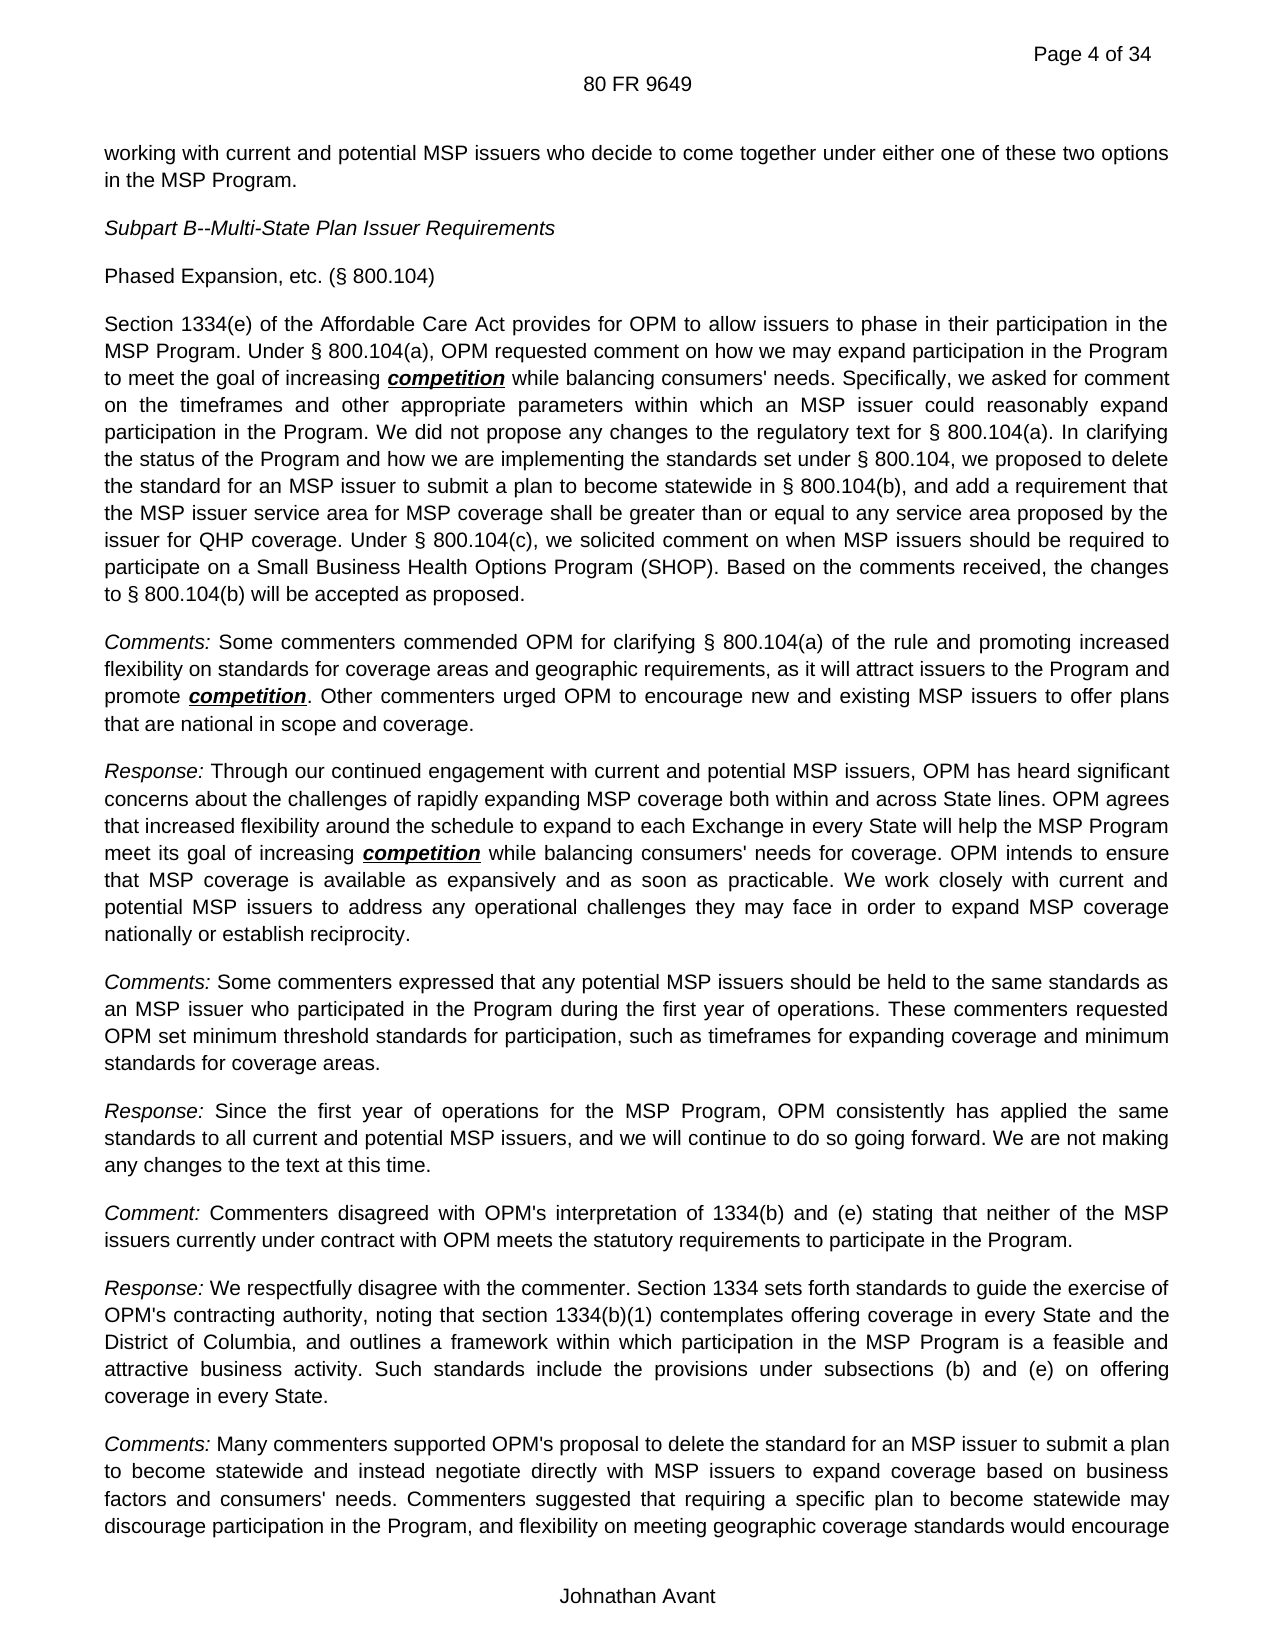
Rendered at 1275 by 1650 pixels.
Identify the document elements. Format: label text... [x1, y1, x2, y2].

text Section 1334(e) of the Affordable Care Act provides for OPM to allow issuers to phase in their participation in the MSP Program. Under § 800.104(a), OPM requested comment on how we may expand participation in the Program to meet the goal of increasing competition while balancing consumers' needs. Specifically, we asked for comment on the timeframes and other appropriate parameters within which an MSP issuer could reasonably expand participation in the Program. We did not propose any changes to the regulatory text for § 800.104(a). In clarifying the status of the Program and how we are implementing the standards set under § 800.104, we proposed to delete the standard for an MSP issuer to submit a plan to become statewide in § 800.104(b), and add a requirement that the MSP issuer service area for MSP coverage shall be greater than or equal to any service area proposed by the issuer for QHP coverage. Under § 800.104(c), we solicited comment on when MSP issuers should be required to participate on a Small Business Health Options Program (SHOP). Based on the comments received, the changes to § 800.104(b) will be accepted as proposed. [104, 308, 1171, 606]
text Response: Since the first year of operations for the MSP Program, OPM consistently has applied the same standards to all current and potential MSP issuers, and we will continue to do so going forward. We are not making any changes to the text at this time. [104, 1096, 1171, 1177]
text Comments: Some commenters commended OPM for clarifying § 800.104(a) of the rule and promoting increased flexibility on standards for coverage areas and geographic requirements, as it will attract issuers to the Program and promote competition. Other commenters urged OPM to encourage new and existing MSP issuers to offer plans that are national in scope and coverage. [104, 627, 1171, 735]
text Comment: Commenters disagreed with OPM's interpretation of 1334(b) and (e) stating that neither of the MSP issuers currently under contract with OPM meets the statutory requirements to participate in the Program. [104, 1198, 1171, 1252]
text Phased Expansion, etc. (§ 800.104) [104, 260, 1171, 287]
text Comments: Some commenters expressed that any potential MSP issuers should be held to the same standards as an MSP issuer who participated in the Program during the first year of operations. These commenters requested OPM set minimum threshold standards for participation, such as timeframes for expanding coverage and minimum standards for coverage areas. [104, 967, 1171, 1075]
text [104, 137, 1171, 192]
text Subpart B--Multi-State Plan Issuer Requirements [104, 212, 1171, 239]
text Response: We respectfully disagree with the commenter. Section 1334 sets forth standards to guide the exercise of OPM's contracting authority, noting that section 1334(b)(1) contemplates offering coverage in every State and the District of Columbia, and outlines a framework within which participation in the MSP Program is a feasible and attractive business activity. Such standards include the provisions under subsections (b) and (e) on offering coverage in every State. [104, 1273, 1171, 1408]
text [104, 1429, 1171, 1537]
text Response: Through our continued engagement with current and potential MSP issuers, OPM has heard significant concerns about the challenges of rapidly expanding MSP coverage both within and across State lines. OPM agrees that increased flexibility around the schedule to expand to each Exchange in every State will help the MSP Program meet its goal of increasing competition while balancing consumers' needs for coverage. OPM intends to ensure that MSP coverage is available as expansively and as soon as practicable. We work closely with current and potential MSP issuers to address any operational challenges they may face in order to expand MSP coverage nationally or establish reciprocity. [104, 756, 1171, 946]
